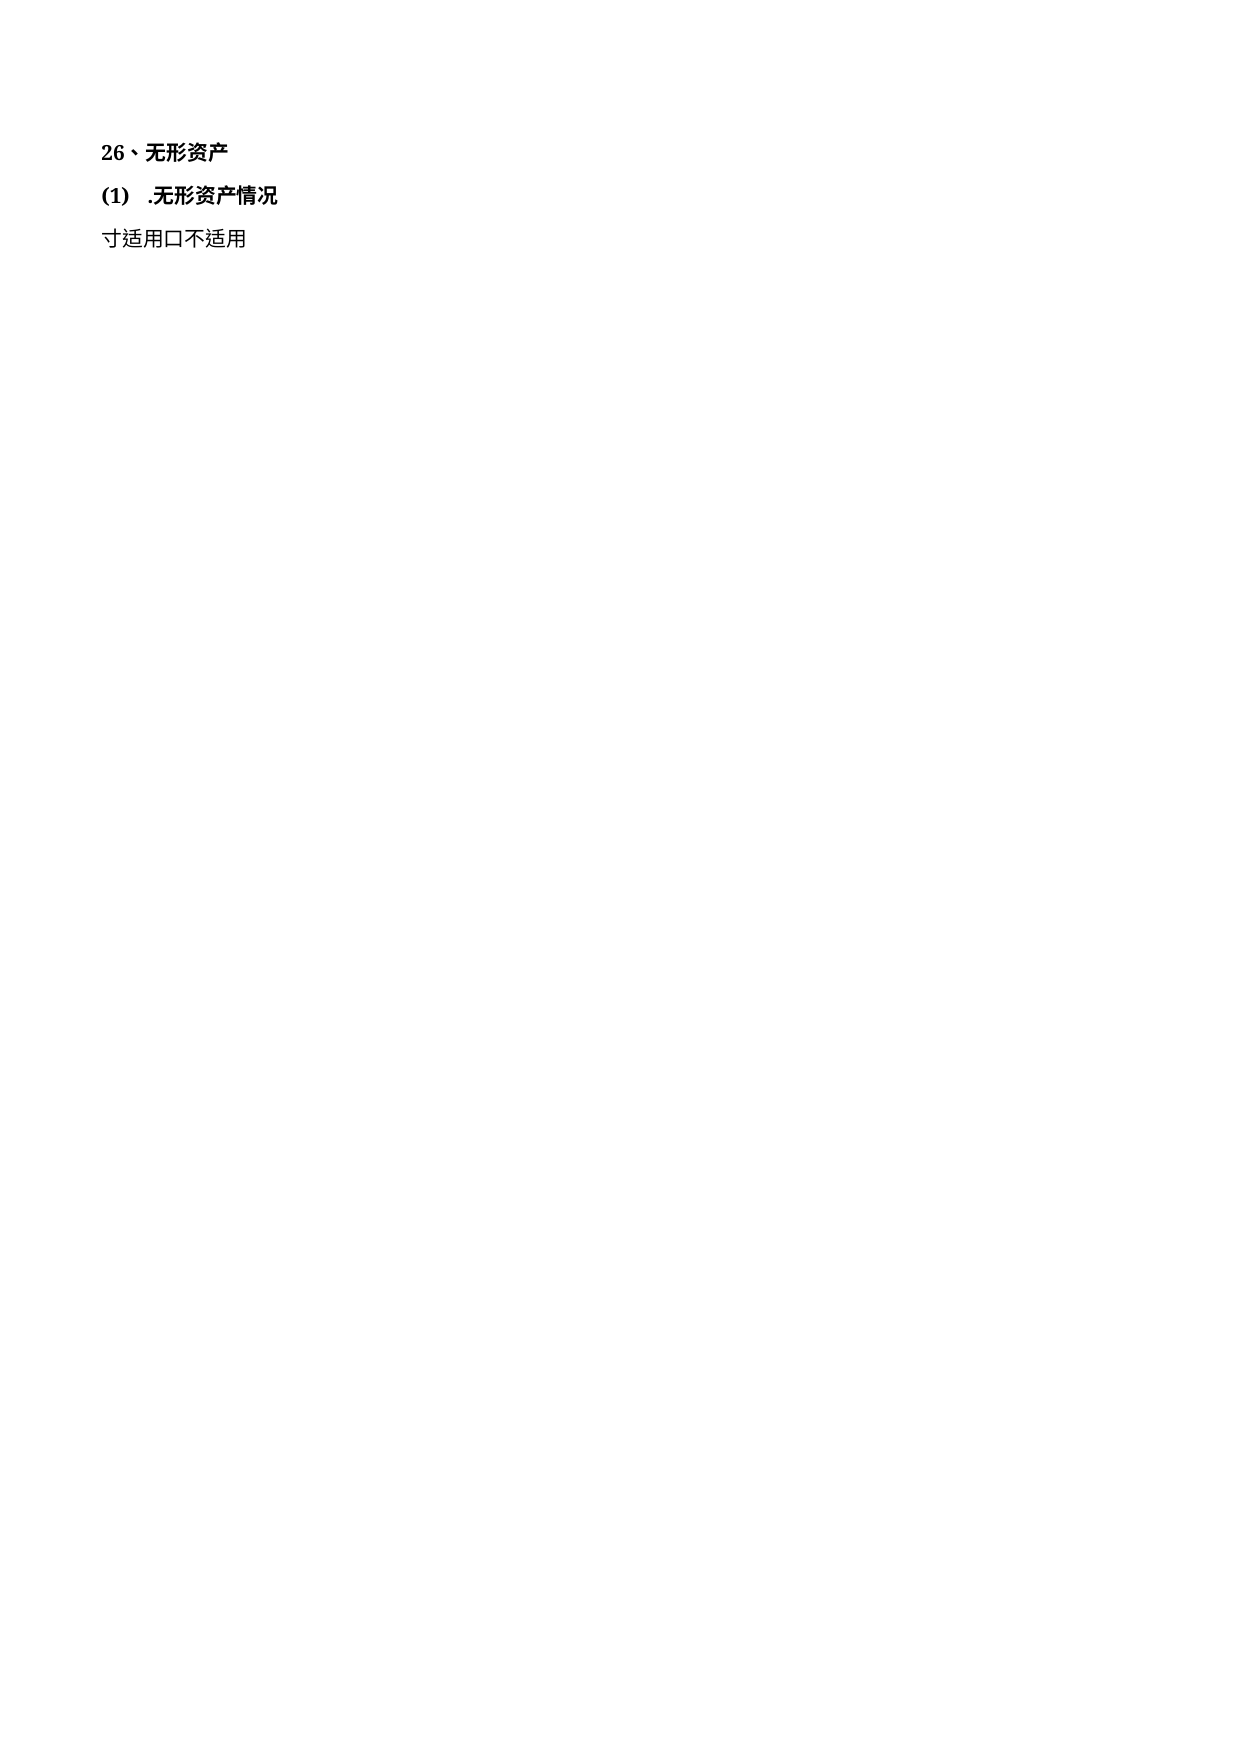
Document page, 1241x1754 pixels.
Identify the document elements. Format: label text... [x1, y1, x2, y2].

text 寸适用口不适用 [72, 224, 1138, 253]
subtitle 26、无形资产 [72, 138, 1138, 167]
subtitle .无形资产情况 [72, 182, 1138, 210]
